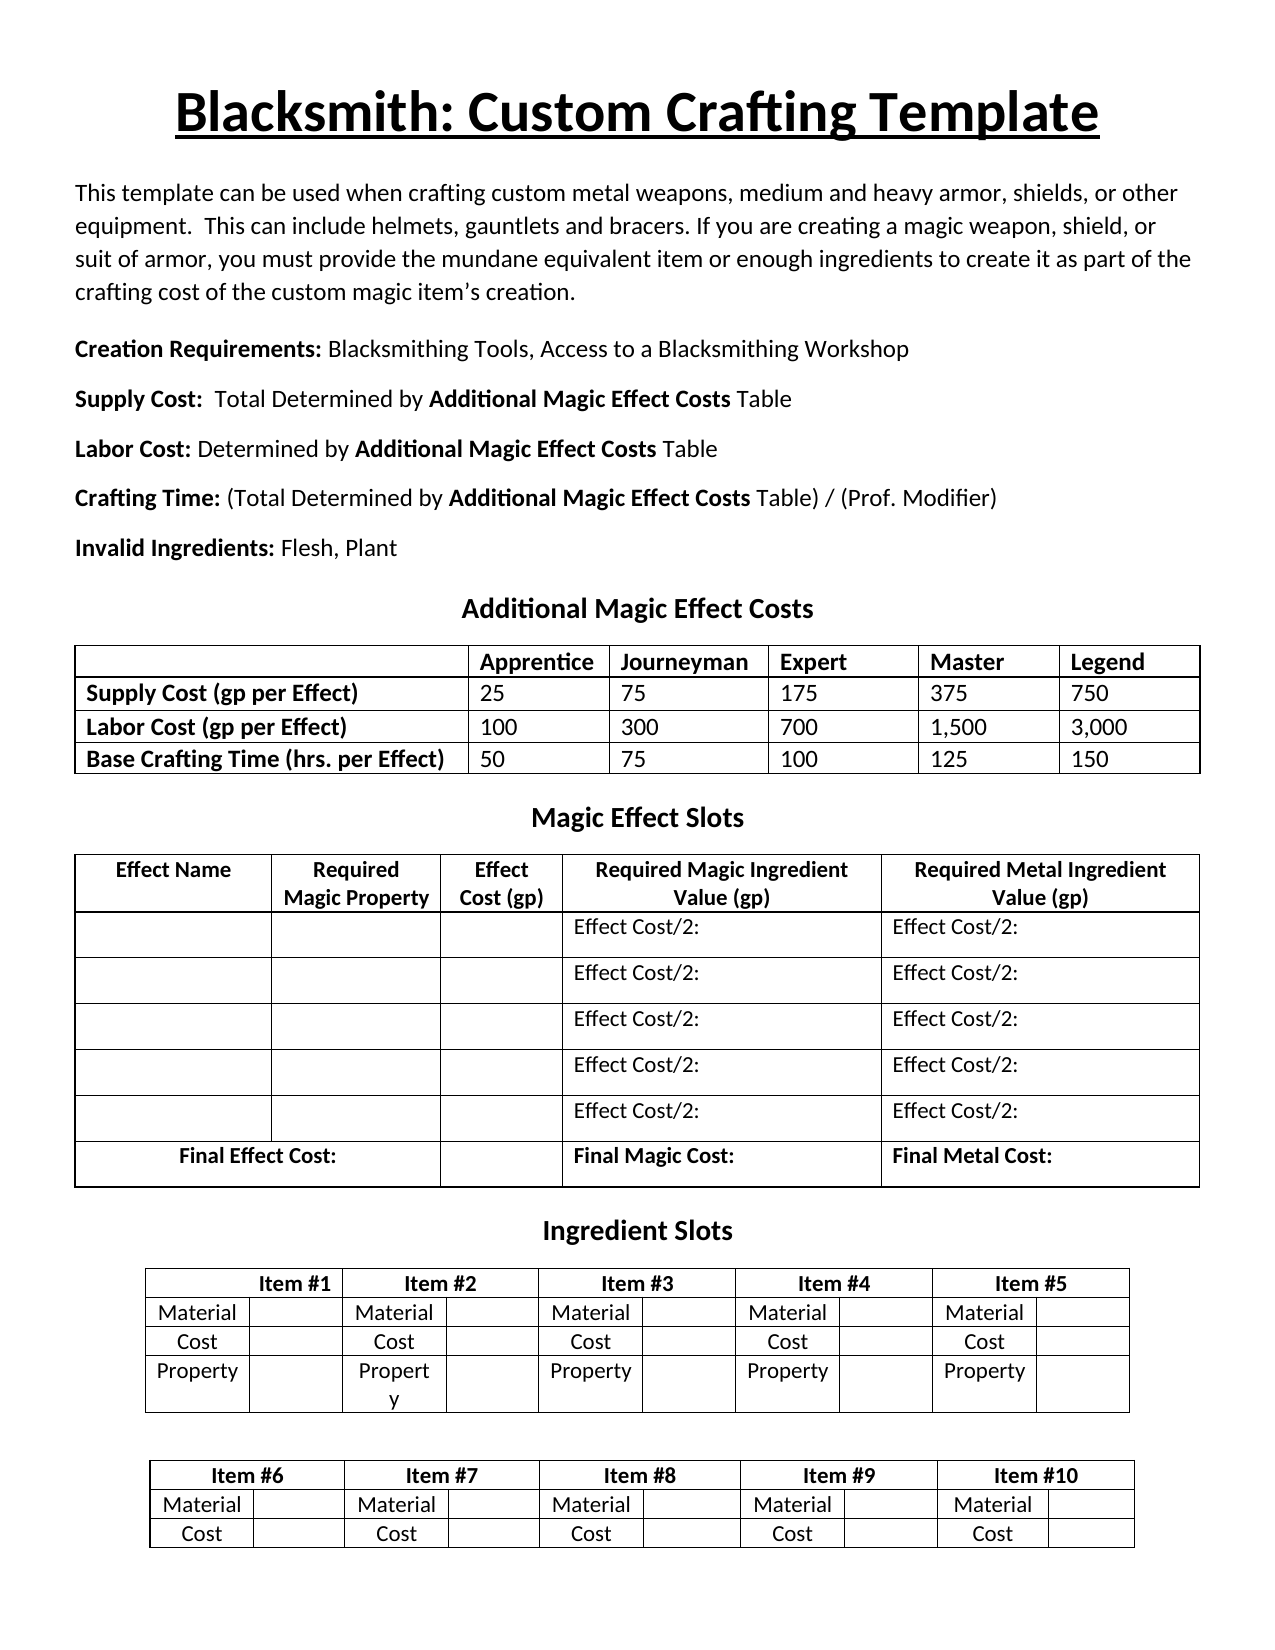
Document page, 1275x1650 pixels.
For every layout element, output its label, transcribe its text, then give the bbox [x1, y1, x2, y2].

text Creation Requirements: Blacksmithing Tools, Access to a Blacksmithing Workshop [75, 333, 1200, 364]
table_header Item #1 [146, 1269, 342, 1297]
table_cell Final Magic Cost: [563, 1142, 881, 1186]
table_cell Property [736, 1356, 839, 1412]
table_cell Supply Cost (gp per Effect) [76, 678, 468, 710]
table_cell 150 [1060, 743, 1199, 773]
table_cell [644, 1490, 740, 1518]
table_cell Material [345, 1490, 448, 1518]
table_cell [441, 1096, 562, 1141]
table_cell [441, 958, 562, 1003]
table_header Expert [769, 646, 918, 676]
table_header Required Magic Property [272, 855, 440, 911]
table_cell Material [343, 1298, 446, 1326]
table_cell Cost [146, 1327, 249, 1355]
table_header Item #7 [345, 1461, 539, 1489]
table_cell Cost [539, 1327, 642, 1355]
table_cell [76, 1096, 271, 1141]
table_cell Cost [736, 1327, 839, 1355]
table_header Journeyman [610, 646, 768, 676]
table_cell Material [938, 1490, 1048, 1518]
table_cell 700 [769, 711, 918, 742]
table_cell [449, 1490, 539, 1518]
text Supply Cost: Total Determined by Additional Magic Effect Costs Table [75, 383, 1200, 414]
table_cell 50 [469, 743, 609, 773]
table_cell [272, 1050, 440, 1095]
table_cell Property [933, 1356, 1036, 1412]
table_cell 750 [1060, 678, 1199, 710]
table_cell Final Effect Cost: [76, 1142, 440, 1186]
table_cell [1049, 1519, 1134, 1547]
table_cell [643, 1327, 735, 1355]
table_header Item #4 [736, 1269, 932, 1297]
table_header Master [919, 646, 1059, 676]
table_cell [254, 1490, 344, 1518]
table_header Legend [1060, 646, 1199, 676]
table_cell Material [151, 1490, 253, 1518]
table_cell 3,000 [1060, 711, 1199, 742]
table_cell Effect Cost/2: [563, 958, 881, 1003]
text Invalid Ingredients: Flesh, Plant [75, 532, 1200, 562]
table_cell Material [741, 1490, 844, 1518]
table_cell [250, 1298, 342, 1326]
table_cell [845, 1519, 937, 1547]
table_cell 100 [469, 711, 609, 742]
table_cell Base Crafting Time (hrs. per Effect) [76, 743, 468, 773]
table_cell [76, 1004, 271, 1049]
table_cell [1037, 1327, 1129, 1355]
text This template can be used when crafting custom metal weapons, medium and heavy armor, shields, or other equipment. This can include helmets, gauntlets and bracers. If you are creating a magic weapon, shield, or suit of armor, you must provide the mundane equivalent item or enough ingredients to create it as part of the crafting cost of the custom magic item’s creation. [75, 177, 1200, 306]
table_cell 75 [610, 743, 768, 773]
table_cell [447, 1356, 538, 1412]
table_cell [250, 1327, 342, 1355]
text Additional Magic Effect Costs [75, 590, 1200, 625]
table_cell [1037, 1298, 1129, 1326]
table_cell [840, 1356, 932, 1412]
table_cell 375 [919, 678, 1059, 710]
table_cell [441, 1142, 562, 1186]
table_cell Cost [343, 1327, 446, 1355]
table_cell [254, 1519, 344, 1547]
table_cell [272, 958, 440, 1003]
table_cell Material [736, 1298, 839, 1326]
table_cell Cost [345, 1519, 448, 1547]
table_cell 125 [919, 743, 1059, 773]
table_cell [250, 1356, 342, 1412]
table_cell [447, 1298, 538, 1326]
table_cell [272, 913, 440, 957]
table_cell [447, 1327, 538, 1355]
table_cell Effect Cost/2: [882, 958, 1199, 1003]
table_cell 300 [610, 711, 768, 742]
table_cell [643, 1356, 735, 1412]
text Blacksmith: Custom Crafting Template [75, 75, 1200, 146]
table_cell 1,500 [919, 711, 1059, 742]
table_cell [449, 1519, 539, 1547]
table_cell [643, 1298, 735, 1326]
table_header Apprentice [469, 646, 609, 676]
table_cell Material [539, 1298, 642, 1326]
table_cell Labor Cost (gp per Effect) [76, 711, 468, 742]
table_cell [644, 1519, 740, 1547]
text Ingredient Slots [75, 1212, 1200, 1248]
table_header Item #3 [539, 1269, 735, 1297]
table_cell Effect Cost/2: [563, 913, 881, 957]
table_cell Cost [151, 1519, 253, 1547]
table_header Required Magic Ingredient Value (gp) [563, 855, 881, 911]
text Crafting Time: (Total Determined by Additional Magic Effect Costs Table) / (Prof. Modifier) [75, 482, 1200, 513]
text Labor Cost: Determined by Additional Magic Effect Costs Table [75, 433, 1200, 463]
table_header Effect Name [76, 855, 271, 911]
table_header Item #2 [343, 1269, 538, 1297]
table_cell [76, 958, 271, 1003]
table_cell [1037, 1356, 1129, 1412]
table_header Item #10 [938, 1461, 1134, 1489]
table_cell Cost [938, 1519, 1048, 1547]
table_cell Material [540, 1490, 643, 1518]
table_cell Effect Cost/2: [563, 1096, 881, 1141]
table_cell [441, 1004, 562, 1049]
table_cell [840, 1327, 932, 1355]
table_cell [272, 1004, 440, 1049]
table_cell Property [343, 1356, 446, 1412]
table_header [76, 646, 468, 676]
table_cell Material [146, 1298, 249, 1326]
table_cell Effect Cost/2: [882, 913, 1199, 957]
table_cell [76, 913, 271, 957]
table_cell [441, 913, 562, 957]
table_cell [840, 1298, 932, 1326]
table_cell Cost [933, 1327, 1036, 1355]
table_cell Effect Cost/2: [563, 1004, 881, 1049]
table_header Effect Cost (gp) [441, 855, 562, 911]
table_header Item #6 [151, 1461, 344, 1489]
table_cell 100 [769, 743, 918, 773]
table_cell Material [933, 1298, 1036, 1326]
table_cell Property [146, 1356, 249, 1412]
table_cell Cost [540, 1519, 643, 1547]
table_cell [272, 1096, 440, 1141]
text Magic Effect Slots [75, 799, 1200, 835]
table_cell Effect Cost/2: [563, 1050, 881, 1095]
table_cell Effect Cost/2: [882, 1096, 1199, 1141]
table_cell Final Metal Cost: [882, 1142, 1199, 1186]
table_cell Cost [741, 1519, 844, 1547]
table_header Item #9 [741, 1461, 937, 1489]
table_cell Property [539, 1356, 642, 1412]
table_cell 175 [769, 678, 918, 710]
table_cell 25 [469, 678, 609, 710]
table_cell [845, 1490, 937, 1518]
table_cell Effect Cost/2: [882, 1050, 1199, 1095]
table_cell Effect Cost/2: [882, 1004, 1199, 1049]
table_cell 75 [610, 678, 768, 710]
table_header Item #5 [933, 1269, 1129, 1297]
table_header Item #8 [540, 1461, 740, 1489]
table_cell [441, 1050, 562, 1095]
table_cell [1049, 1490, 1134, 1518]
table_cell [76, 1050, 271, 1095]
table_header Required Metal Ingredient Value (gp) [882, 855, 1199, 911]
